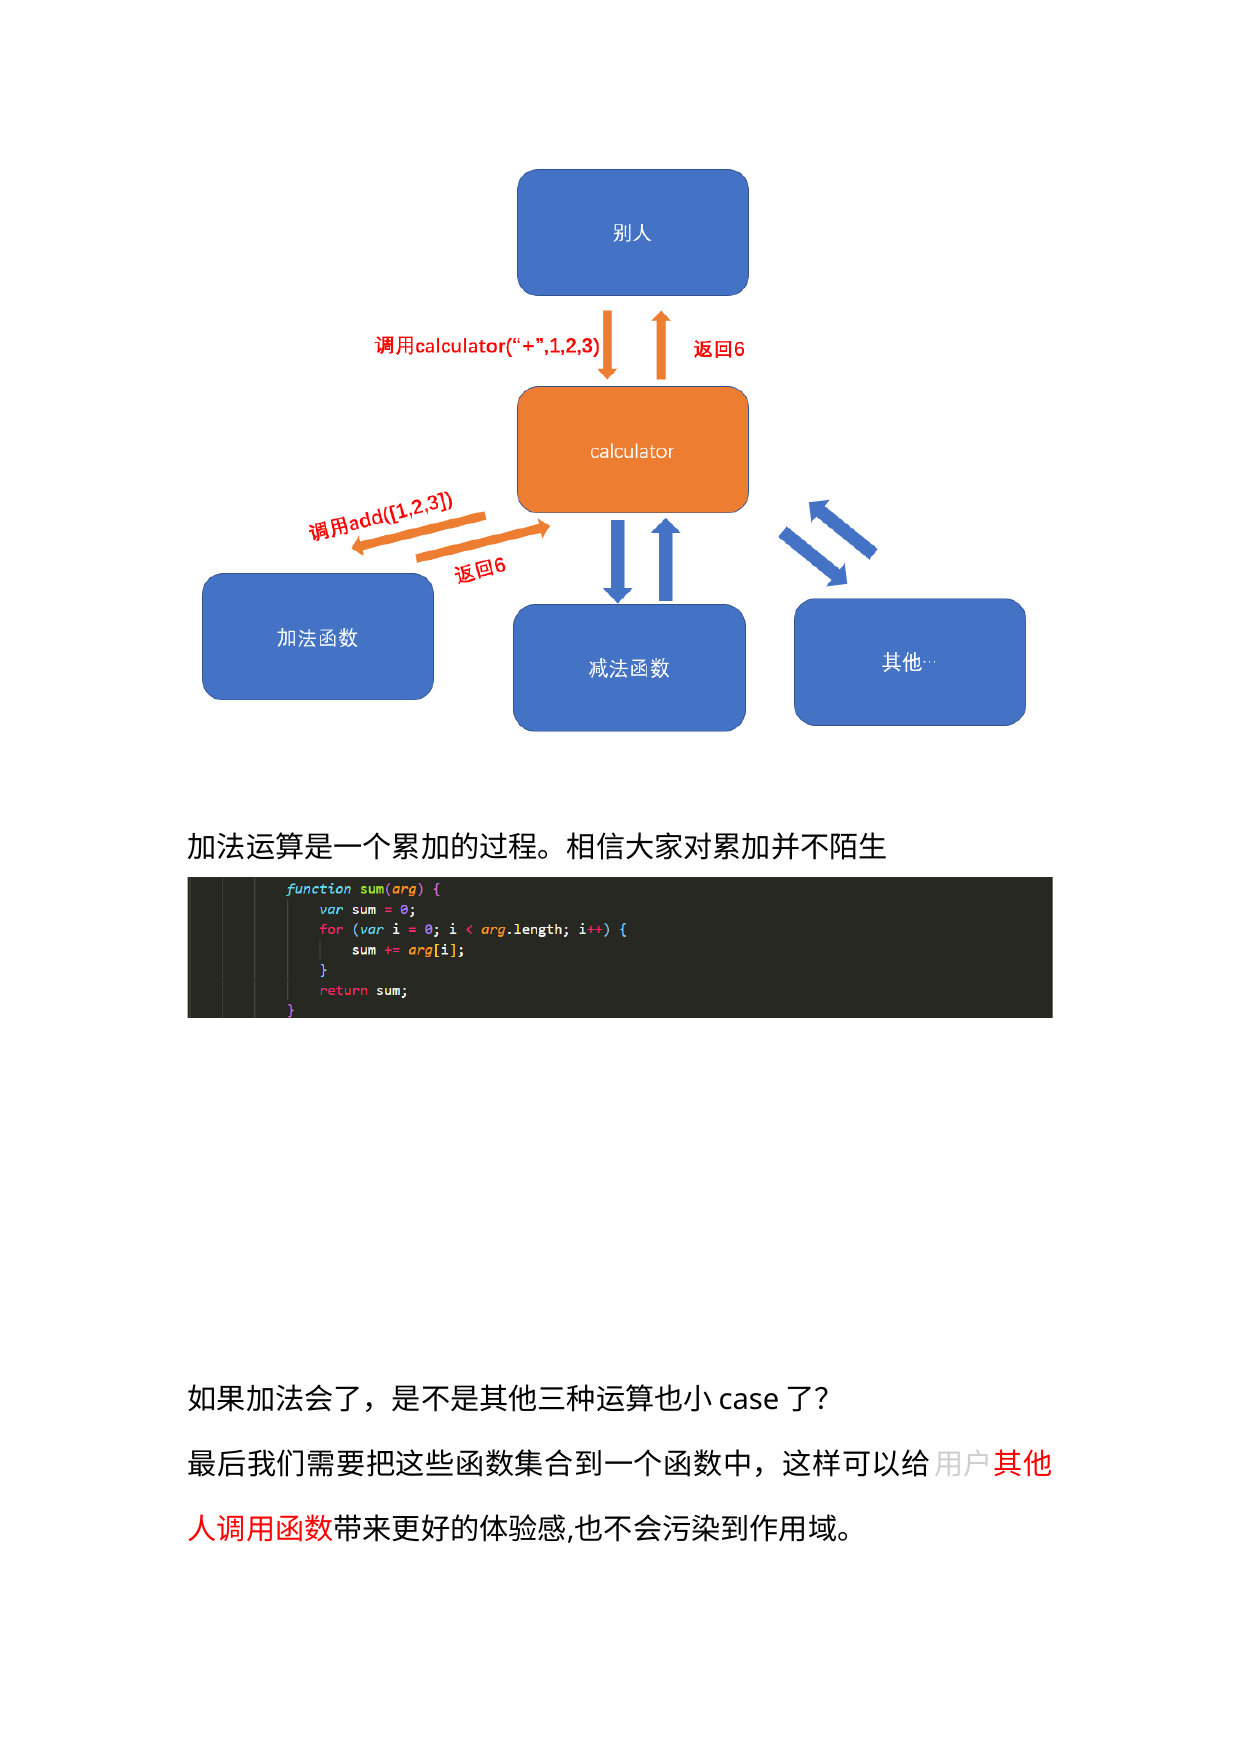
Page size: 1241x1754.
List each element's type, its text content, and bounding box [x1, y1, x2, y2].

text 加法运算是一个累加的过程。相信大家对累加并不陌生 [187, 812, 1053, 877]
picture [187, 162, 1052, 742]
text 如果加法会了，是不是其他三种运算也小case了？ [187, 1364, 1053, 1429]
text 最后我们需要把这些函数集合到一个函数中，这样可以给用户其他人调用函数带来更好的体验感,也不会污染到作用域。 [187, 1429, 1053, 1559]
picture [187, 877, 1053, 1018]
